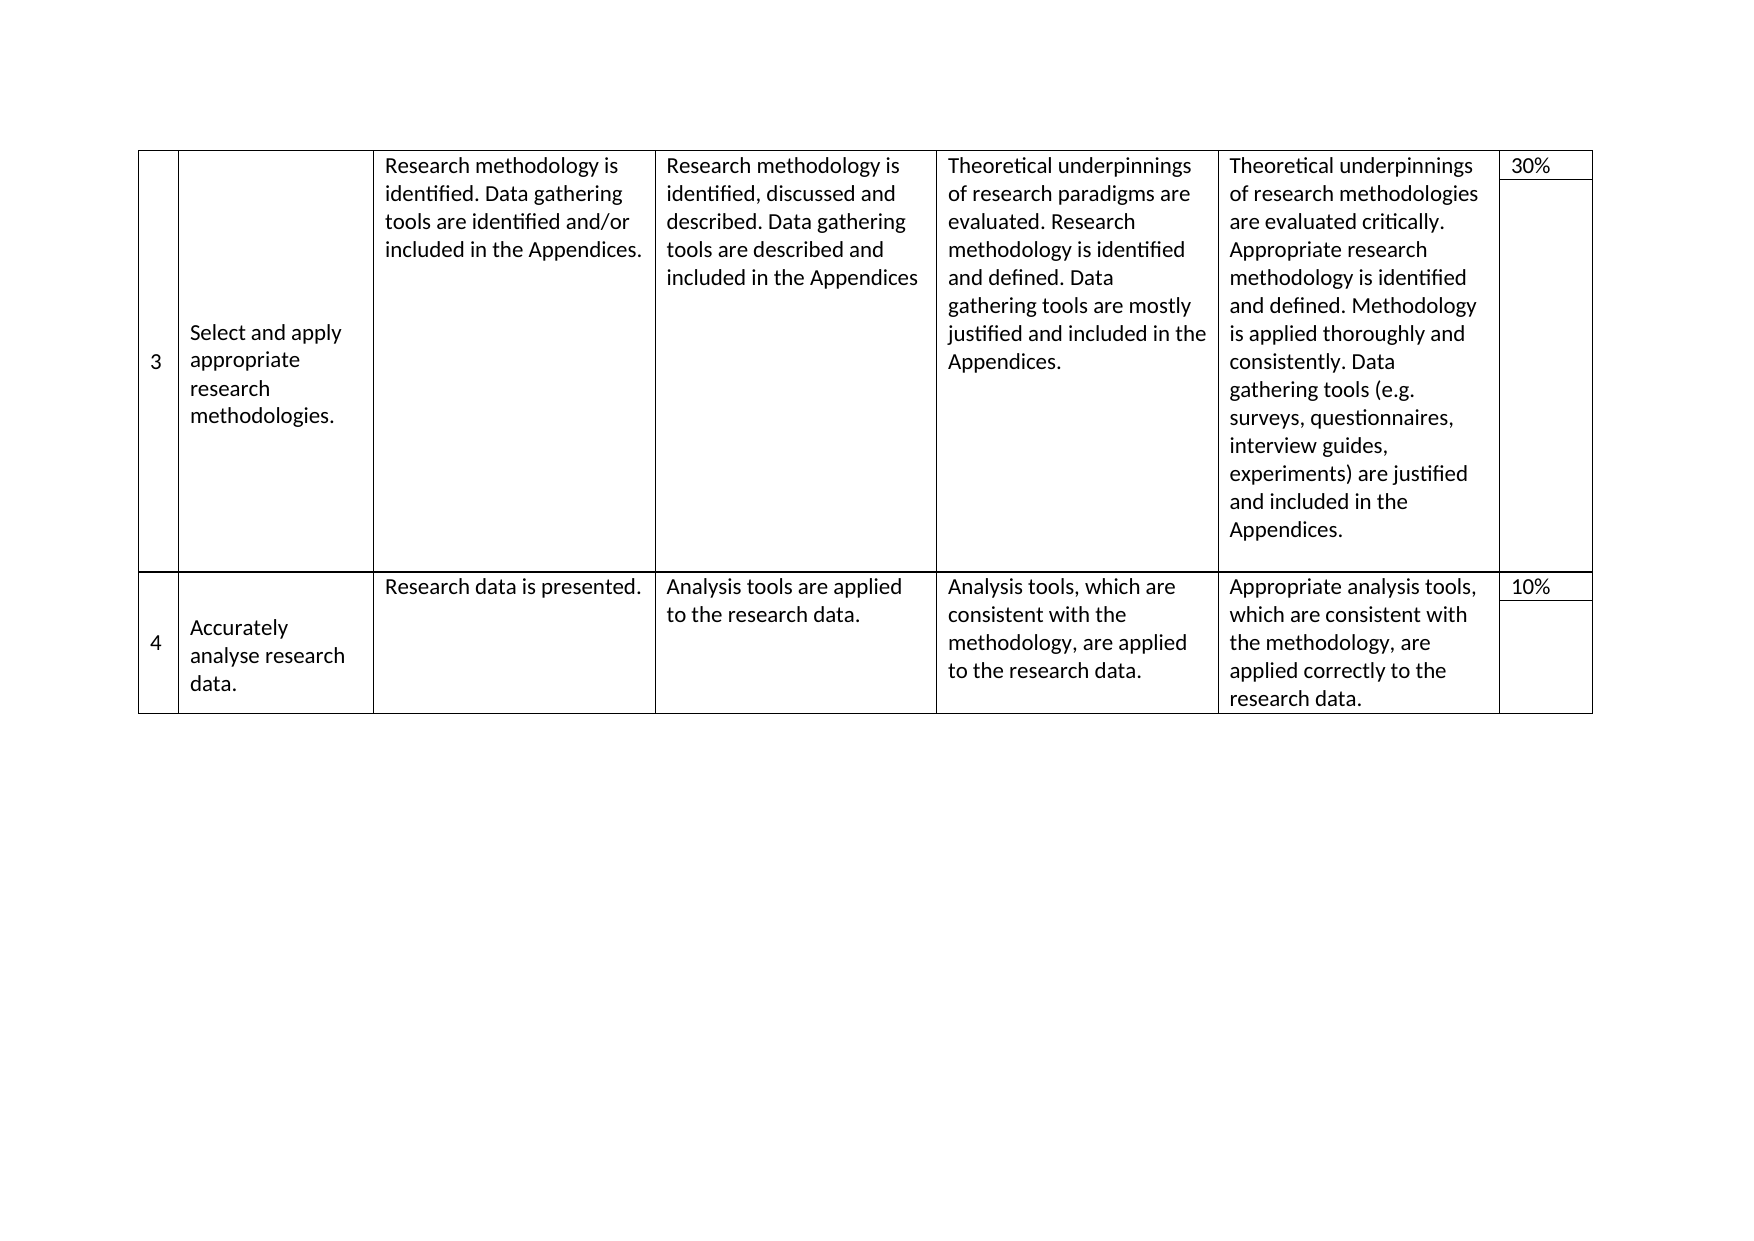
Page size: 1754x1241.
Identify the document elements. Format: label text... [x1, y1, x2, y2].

table_cell 10% [1500, 573, 1592, 600]
table_cell Accurately analyse research data. [179, 573, 373, 712]
table_cell Analysis tools are applied to the research data. [656, 573, 936, 712]
table_header Theoretical underpinnings of research paradigms are evaluated. Research methodology is identified and defined. Data gathering tools are mostly justified and included in the Appendices. [937, 151, 1218, 571]
table_cell [1500, 601, 1592, 712]
table_header Research methodology is identified, discussed and described. Data gathering tools are described and included in the Appendices [656, 151, 936, 571]
table_cell 4 [139, 573, 178, 712]
table_cell Appropriate analysis tools, which are consistent with the methodology, are applied correctly to the research data. [1219, 573, 1499, 712]
table_header 30% [1500, 151, 1592, 179]
table_cell [1500, 180, 1592, 571]
table_header Select and apply appropriate research methodologies. [179, 151, 373, 571]
table_cell Research data is presented. [374, 573, 655, 712]
table_header Research methodology is identified. Data gathering tools are identified and/or included in the Appendices. [374, 151, 655, 571]
table_header 3 [139, 151, 178, 571]
table_header Theoretical underpinnings of research methodologies are evaluated critically. Appropriate research methodology is identified and defined. Methodology is applied thoroughly and consistently. Data gathering tools (e.g. surveys, questionnaires, interview guides, experiments) are justified and included in the Appendices. [1219, 151, 1499, 571]
table_cell Analysis tools, which are consistent with the methodology, are applied to the research data. [937, 573, 1218, 712]
